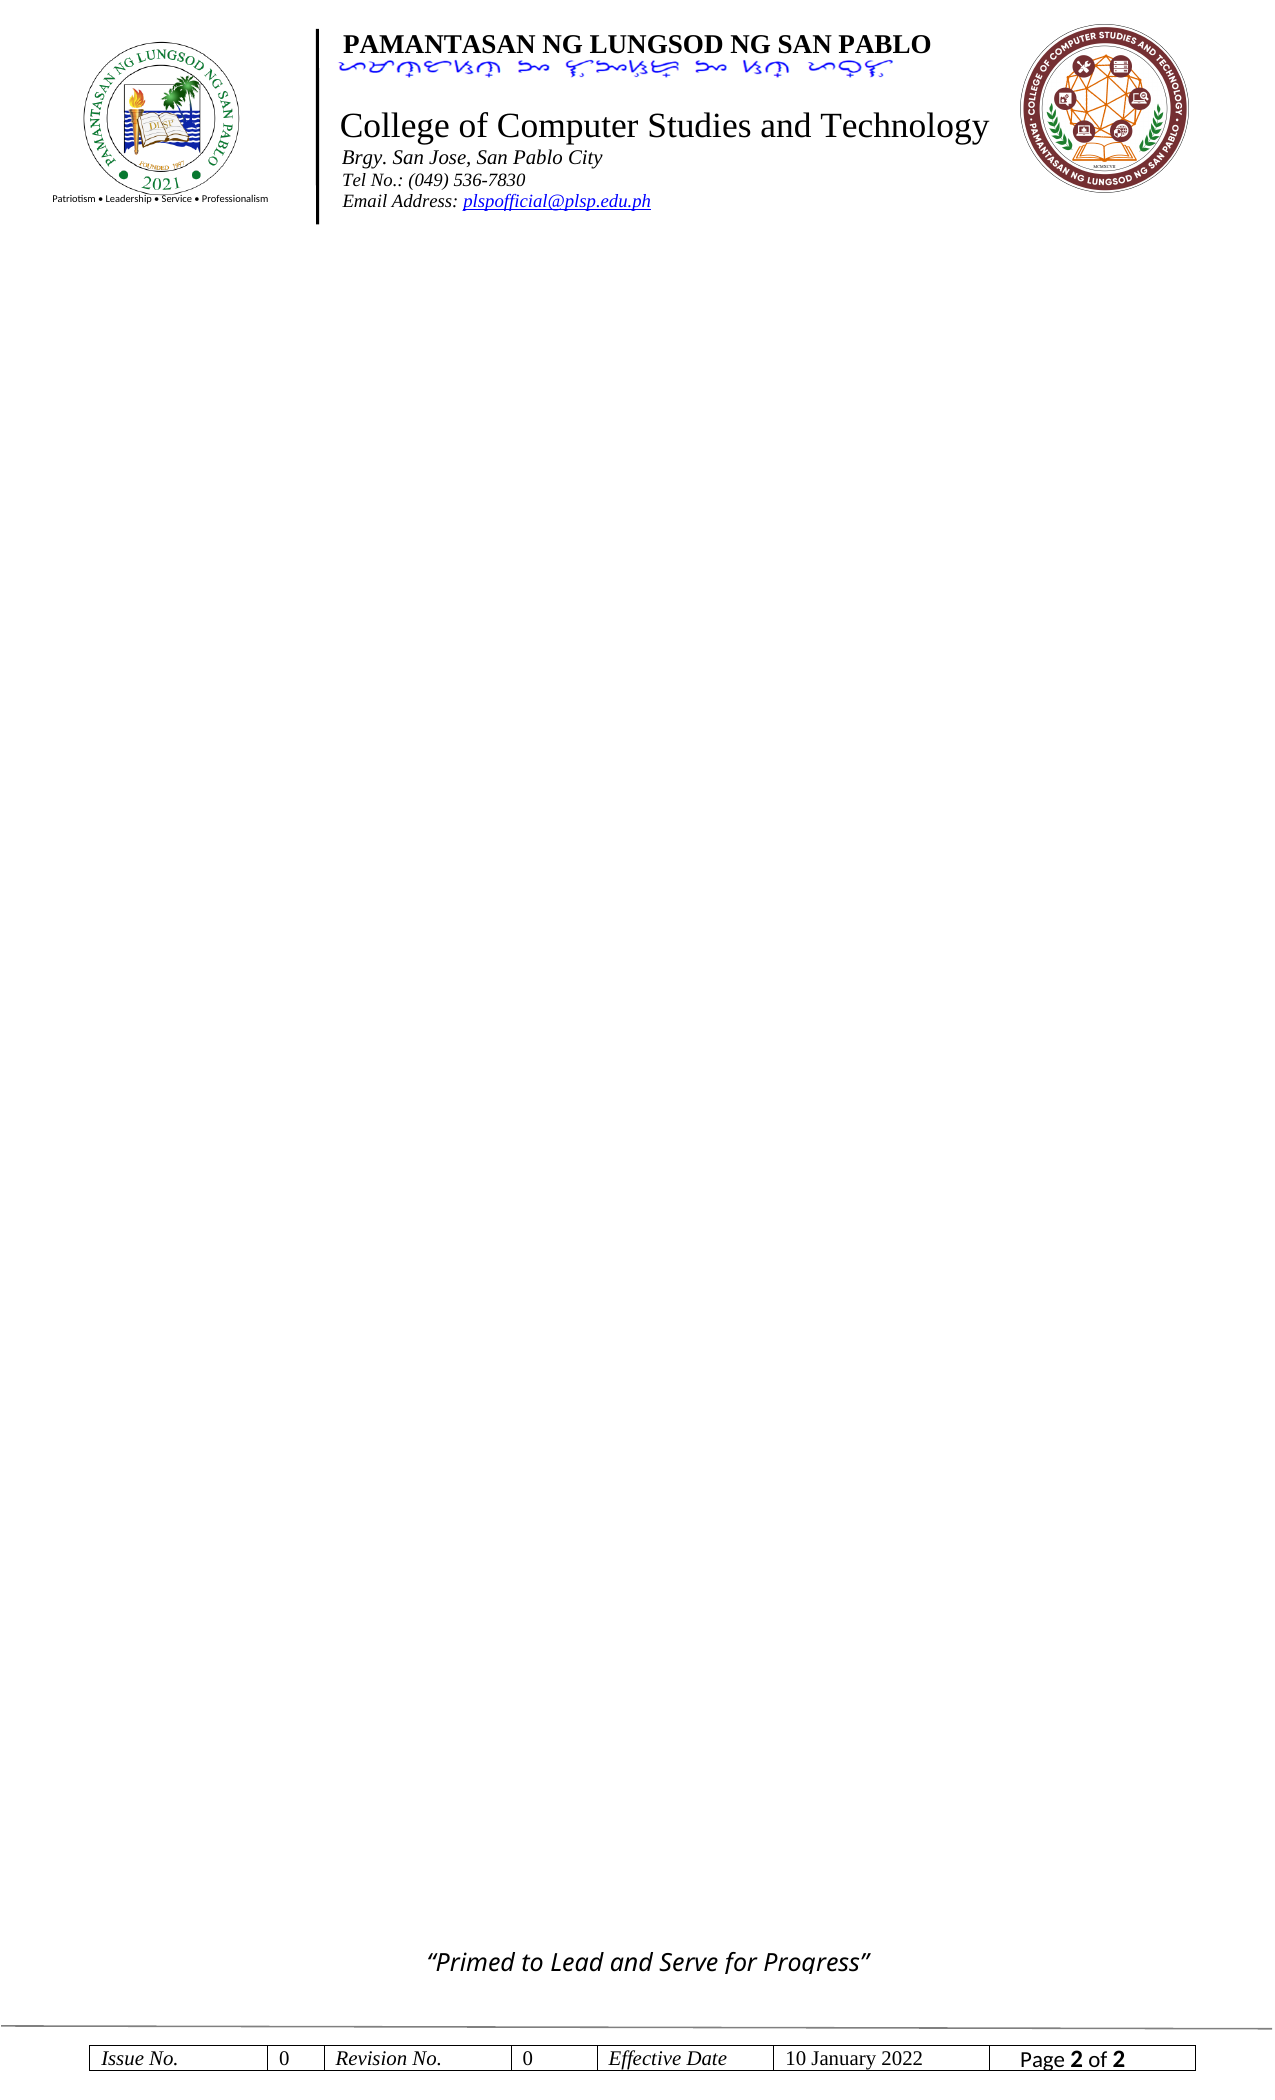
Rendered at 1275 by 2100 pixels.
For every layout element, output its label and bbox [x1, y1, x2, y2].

picture [1008, 13, 1201, 205]
picture [70, 28, 252, 207]
picture [331, 53, 899, 83]
